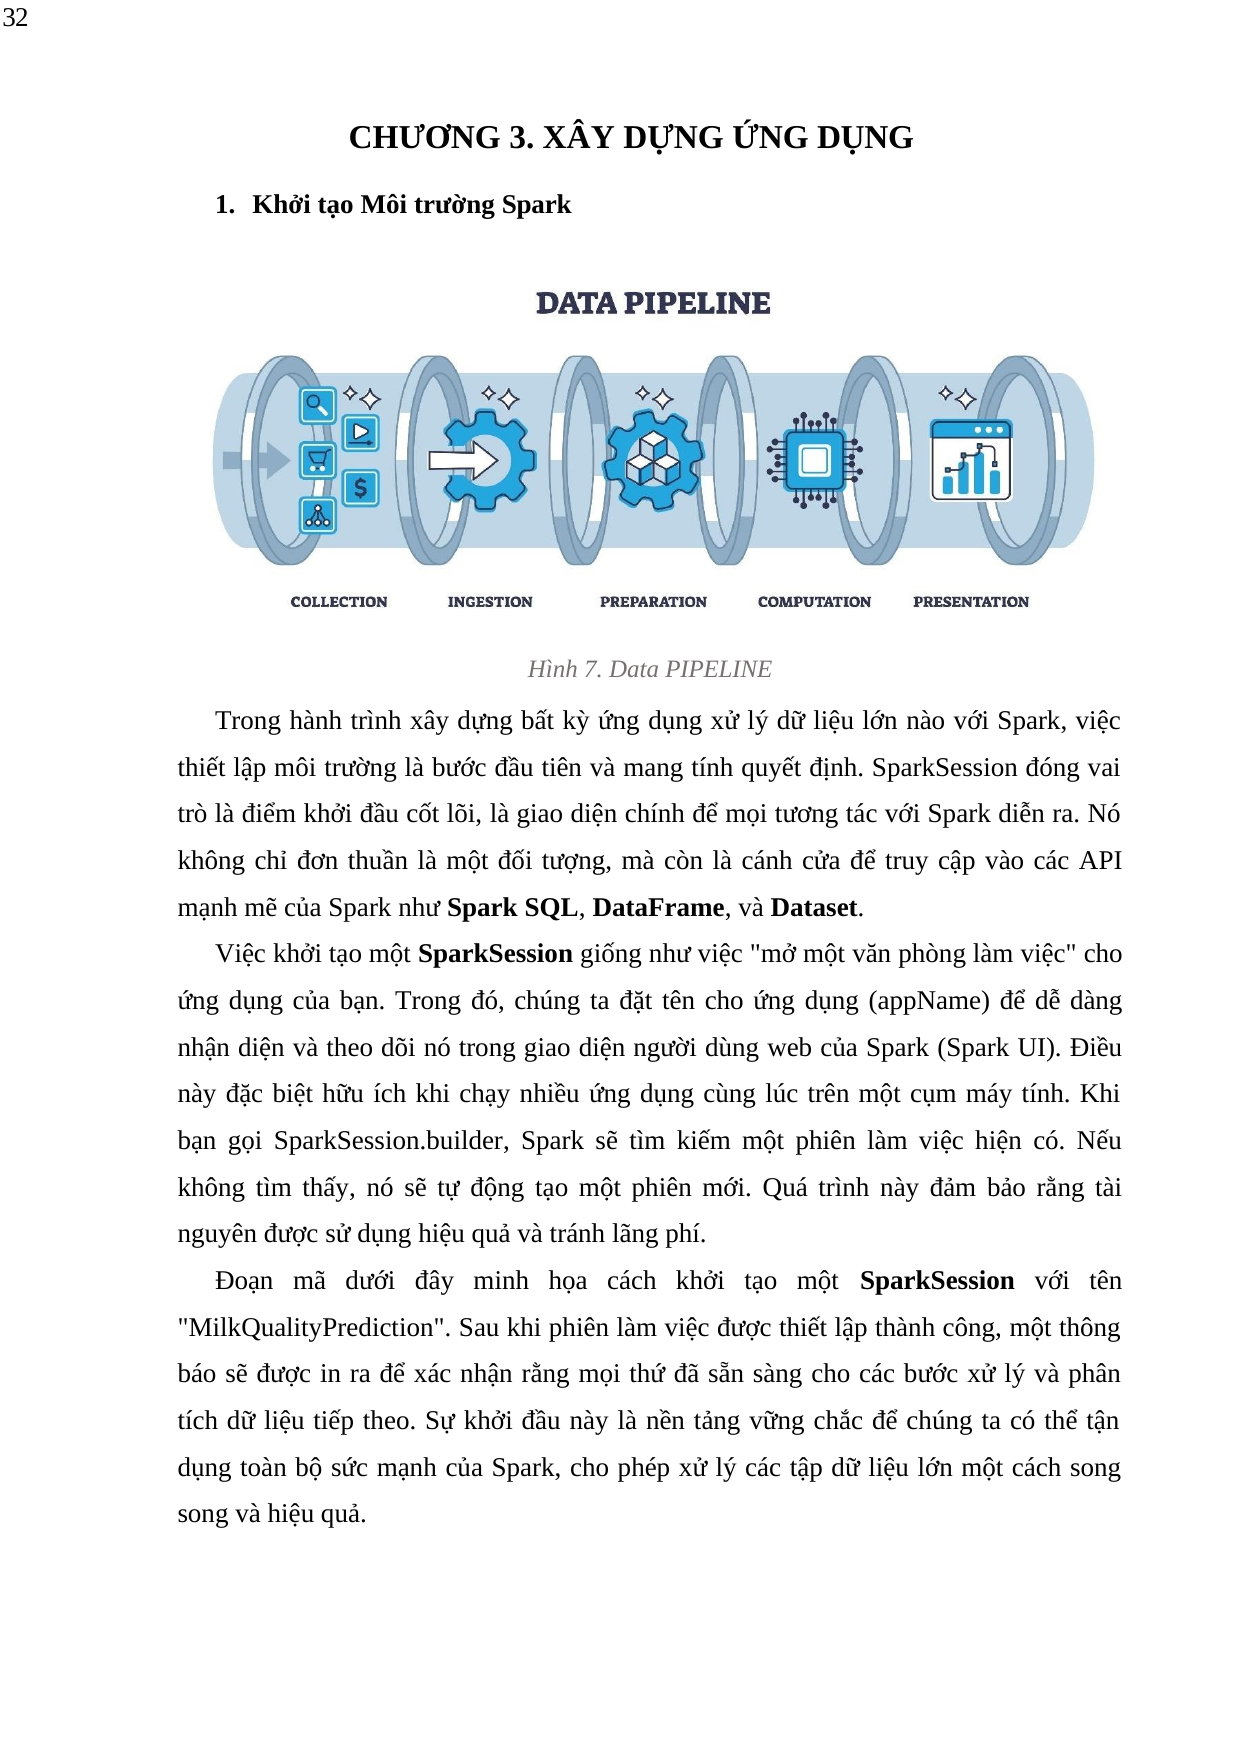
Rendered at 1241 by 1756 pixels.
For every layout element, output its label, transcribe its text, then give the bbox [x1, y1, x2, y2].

text Trong hành trình xây dựng bất kỳ ứng dụng xử lý dữ liệu lớn nào với Spark, việc thiết lập môi trường là bước đầu tiên và mang tính quyết định. SparkSession đóng vai trò là điểm khởi đầu cốt lõi, là giao diện chính để mọi tương tác với Spark diễn ra. Nó không chỉ đơn thuần là một đối tượng, mà còn là cánh cửa để truy cập vào các API mạnh mẽ của Spark như Spark SQL, DataFrame, và Dataset. [177, 704, 1122, 922]
text Việc khởi tạo một SparkSession giống như việc "mở một văn phòng làm việc" cho ứng dụng của bạn. Trong đó, chúng ta đặt tên cho ứng dụng (appName) để dễ dàng nhận diện và theo dõi nó trong giao diện người dùng web của Spark (Spark UI). Điều này đặc biệt hữu ích khi chạy nhiều ứng dụng cùng lúc trên một cụm máy tính. Khi bạn gọi SparkSession.builder, Spark sẽ tìm kiếm một phiên làm việc hiện có. Nếu không tìm thấy, nó sẽ tự động tạo một phiên mới. Quá trình này đảm bảo rằng tài nguyên được sử dụng hiệu quả và tránh lãng phí. [177, 937, 1123, 1248]
subtitle Khởi tạo Môi trường Spark [215, 188, 1181, 219]
text Đoạn mã dưới đây minh họa cách khởi tạo một SparkSession với tên "MilkQualityPrediction". Sau khi phiên làm việc được thiết lập thành công, một thông báo sẽ được in ra để xác nhận rằng mọi thứ đã sẵn sàng cho các bước xử lý và phân tích dữ liệu tiếp theo. Sự khởi đầu này là nền tảng vững chắc để chúng ta có thể tận dụng toàn bộ sức mạnh của Spark, cho phép xử lý các tập dữ liệu lớn một cách song song và hiệu quả. [177, 1264, 1122, 1528]
text Hình 7. Data PIPELINE [177, 654, 1122, 683]
subtitle CHƯƠNG 3. XÂY DỰNG ỨNG DỤNG [140, 118, 1122, 156]
picture [209, 288, 1102, 609]
